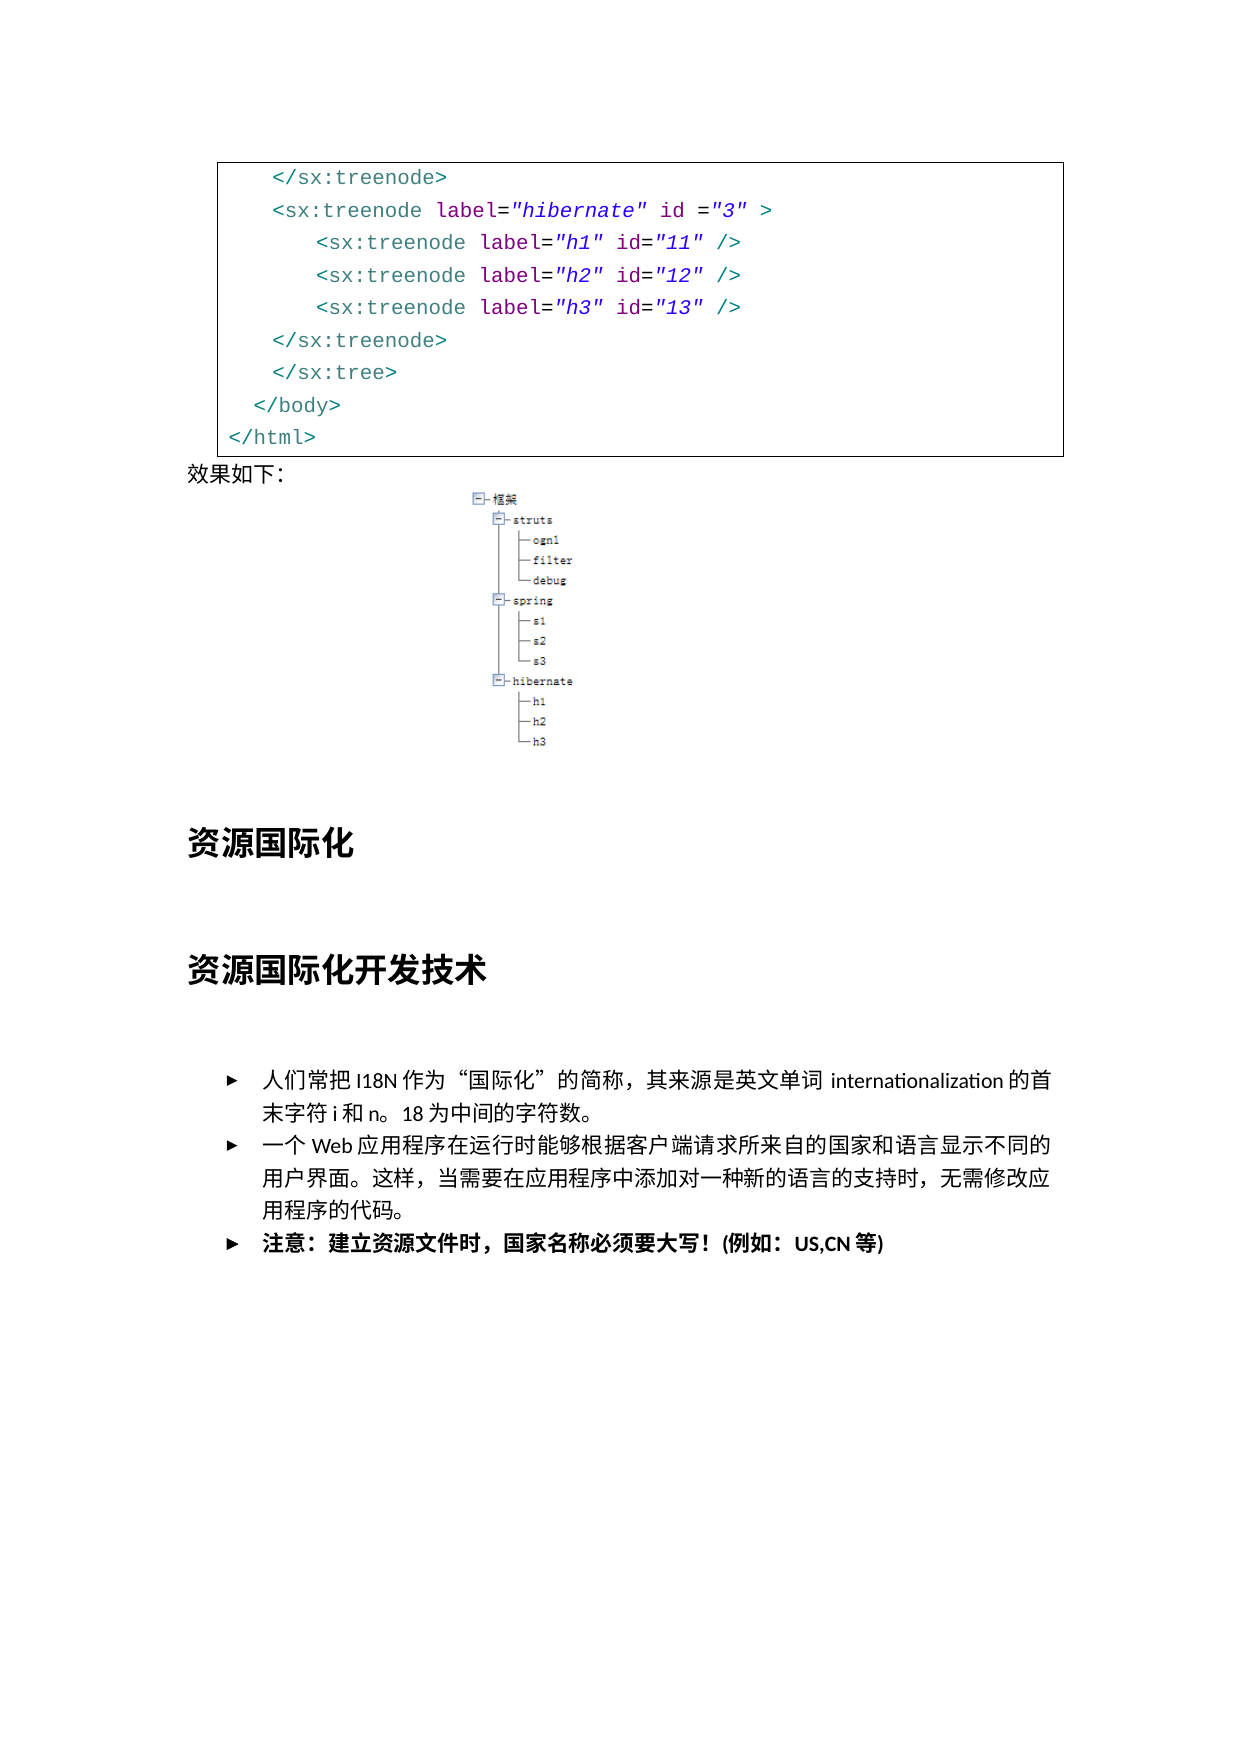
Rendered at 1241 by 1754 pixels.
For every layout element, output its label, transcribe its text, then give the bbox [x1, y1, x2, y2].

list 注意：建立资源文件时，国家名称必须要大写！(例如：US,CN等) [225, 1226, 1053, 1258]
list 一个Web应用程序在运行时能够根据客户端请求所来自的国家和语言显示不同的用户界面。这样，当需要在应用程序中添加对一种新的语言的支持时，无需修改应用程序的代码。 [225, 1128, 1053, 1226]
list 人们常把I18N作为“国际化”的简称，其来源是英文单词 internationalization的首末字符i和n。18为中间的字符数。 [225, 1063, 1053, 1128]
picture [467, 489, 773, 759]
subtitle 资源国际化 [187, 809, 1053, 874]
subtitle 资源国际化开发技术 [187, 936, 1053, 1001]
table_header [218, 163, 1063, 456]
text 效果如下： [187, 457, 1053, 489]
